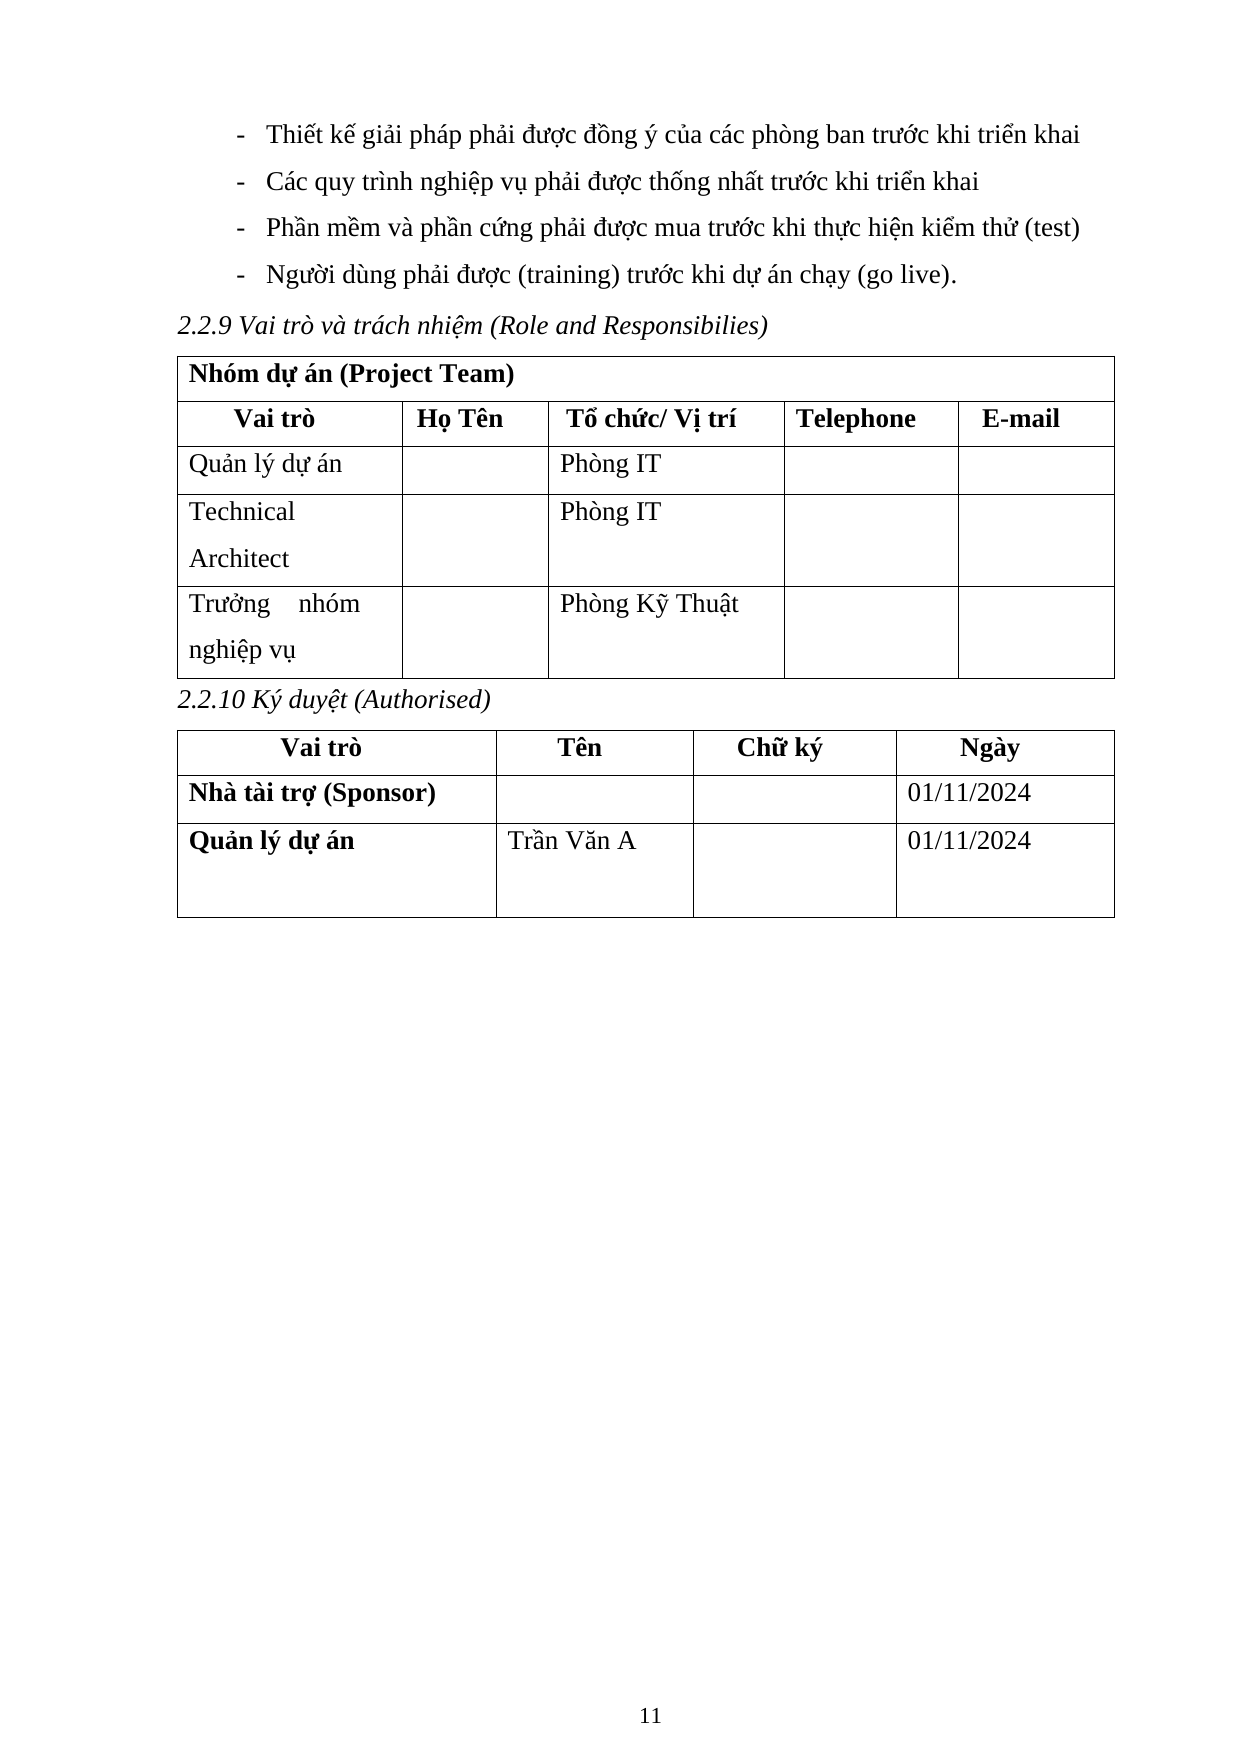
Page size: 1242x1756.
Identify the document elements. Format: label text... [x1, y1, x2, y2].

table_cell Quản lý dự án [178, 447, 402, 494]
table_cell [959, 447, 1114, 494]
table_cell 01/11/2024 [897, 776, 1114, 823]
table_cell [403, 587, 548, 678]
table_cell Trần Văn A [497, 824, 693, 917]
table_cell [403, 495, 548, 586]
table_header Vai trò [178, 731, 496, 775]
table_cell 01/11/2024 [897, 824, 1114, 917]
table_cell Họ Tên [403, 402, 548, 446]
list Phần mềm và phần cứng phải được mua trước khi thực hiện kiểm thử (test) [236, 211, 1093, 243]
list Thiết kế giải pháp phải được đồng ý của các phòng ban trước khi triển khai [236, 118, 1093, 149]
table_cell Phòng IT [549, 447, 784, 494]
table_cell [959, 495, 1114, 586]
table_cell Telephone [785, 402, 958, 446]
table_cell [403, 447, 548, 494]
table_cell [959, 587, 1114, 678]
table_cell [785, 587, 958, 678]
table_cell [694, 776, 896, 823]
table_cell Technical Architect [178, 495, 402, 586]
list Người dùng phải được (training) trước khi dự án chạy (go live). [236, 258, 1093, 289]
subtitle 2.2.9 Vai trò và trách nhiệm (Role and Responsibilies) [177, 309, 1123, 340]
table_cell Tổ chức/ Vị trí [549, 402, 784, 446]
list Các quy trình nghiệp vụ phải được thống nhất trước khi triển khai [236, 165, 1093, 196]
table_header Tên [497, 731, 693, 775]
table_cell Nhà tài trợ (Sponsor) [178, 776, 496, 823]
table_cell Vai trò [178, 402, 402, 446]
table_cell Phòng Kỹ Thuật [549, 587, 784, 678]
subtitle 2.2.10 Ký duyệt (Authorised) [177, 683, 1123, 714]
table_cell Trưởng nhóm nghiệp vụ [178, 587, 402, 678]
table_cell Quản lý dự án [178, 824, 496, 917]
table_cell E-mail [959, 402, 1114, 446]
table_header Nhóm dự án (Project Team) [178, 357, 1114, 401]
table_cell [785, 447, 958, 494]
table_cell [497, 776, 693, 823]
table_cell Phòng IT [549, 495, 784, 586]
table_cell [785, 495, 958, 586]
table_cell [694, 824, 896, 917]
table_header Chữ ký [694, 731, 896, 775]
table_header Ngày [897, 731, 1114, 775]
